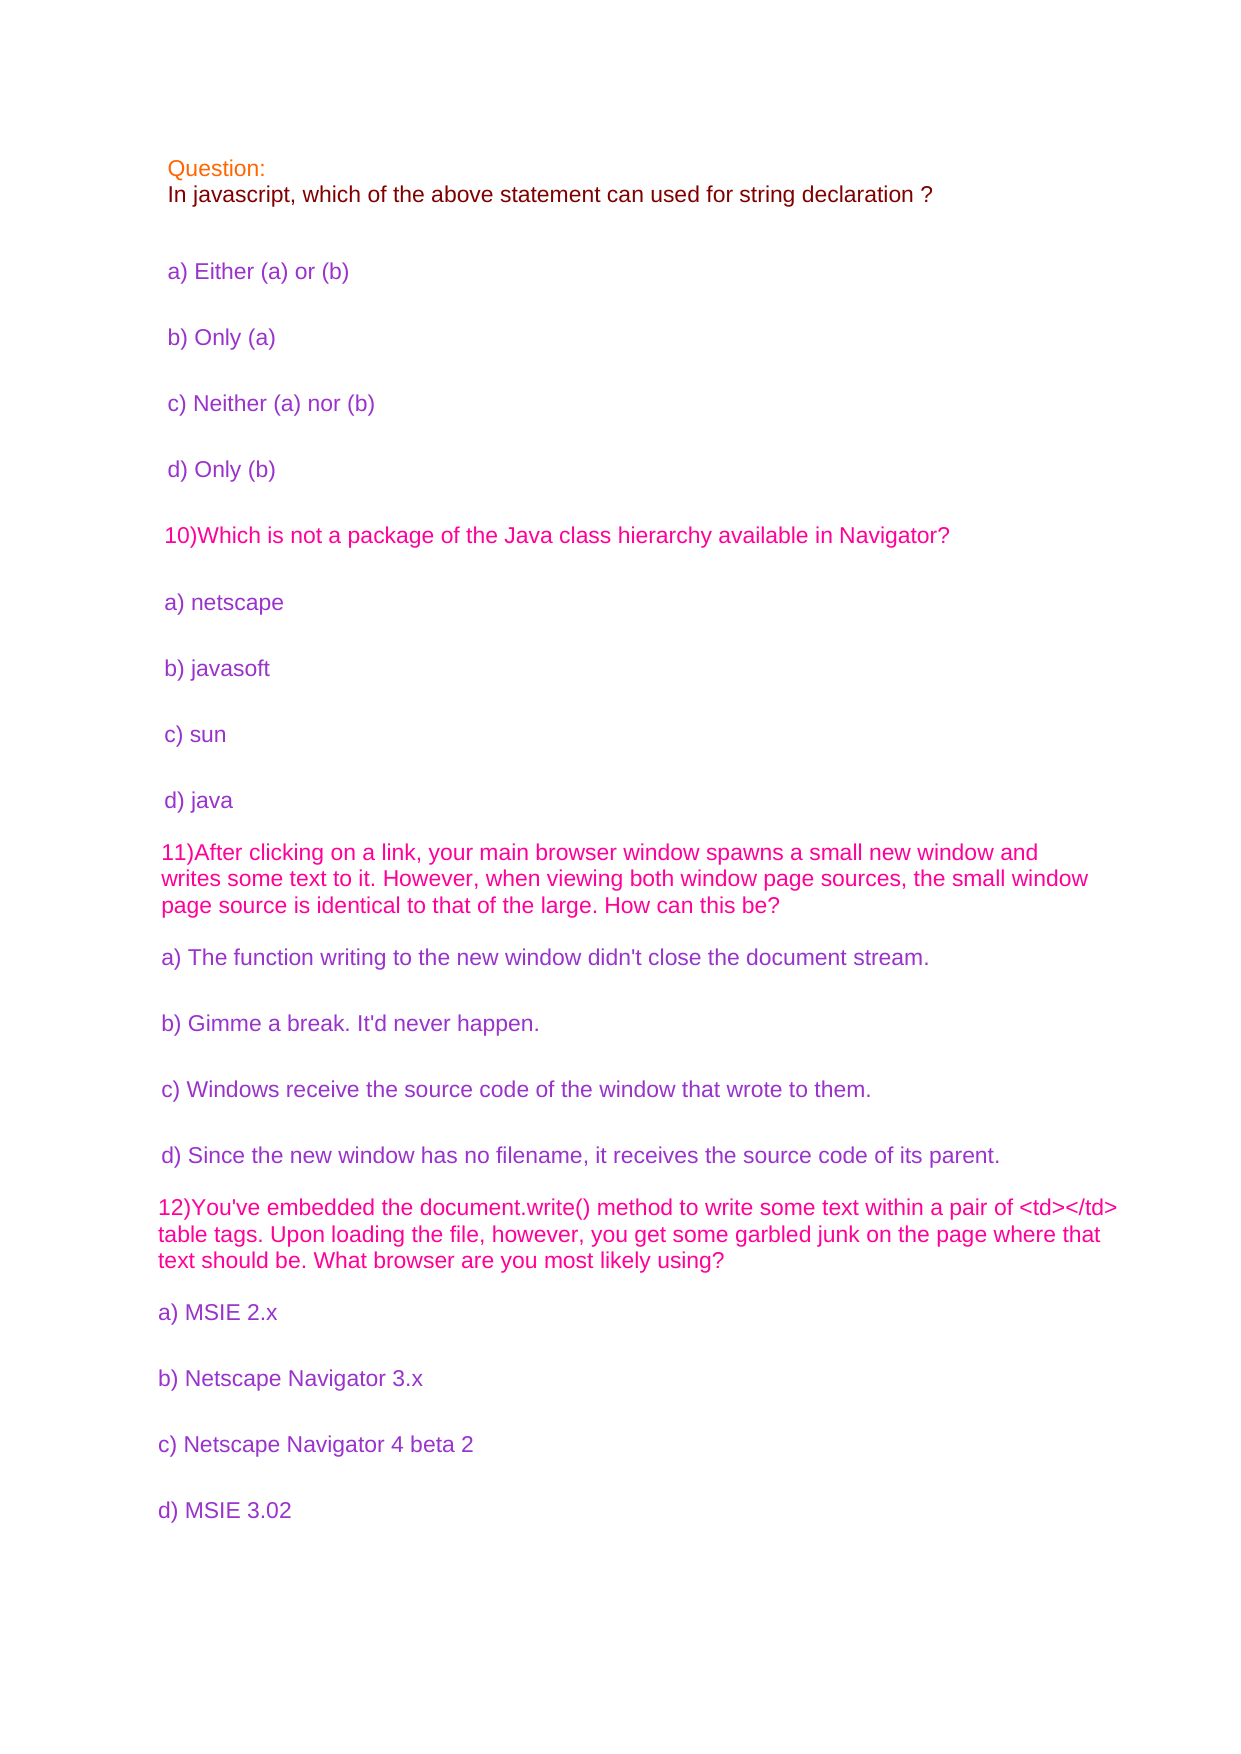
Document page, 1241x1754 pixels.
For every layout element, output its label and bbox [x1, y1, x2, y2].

table_cell [149, 150, 1236, 1551]
